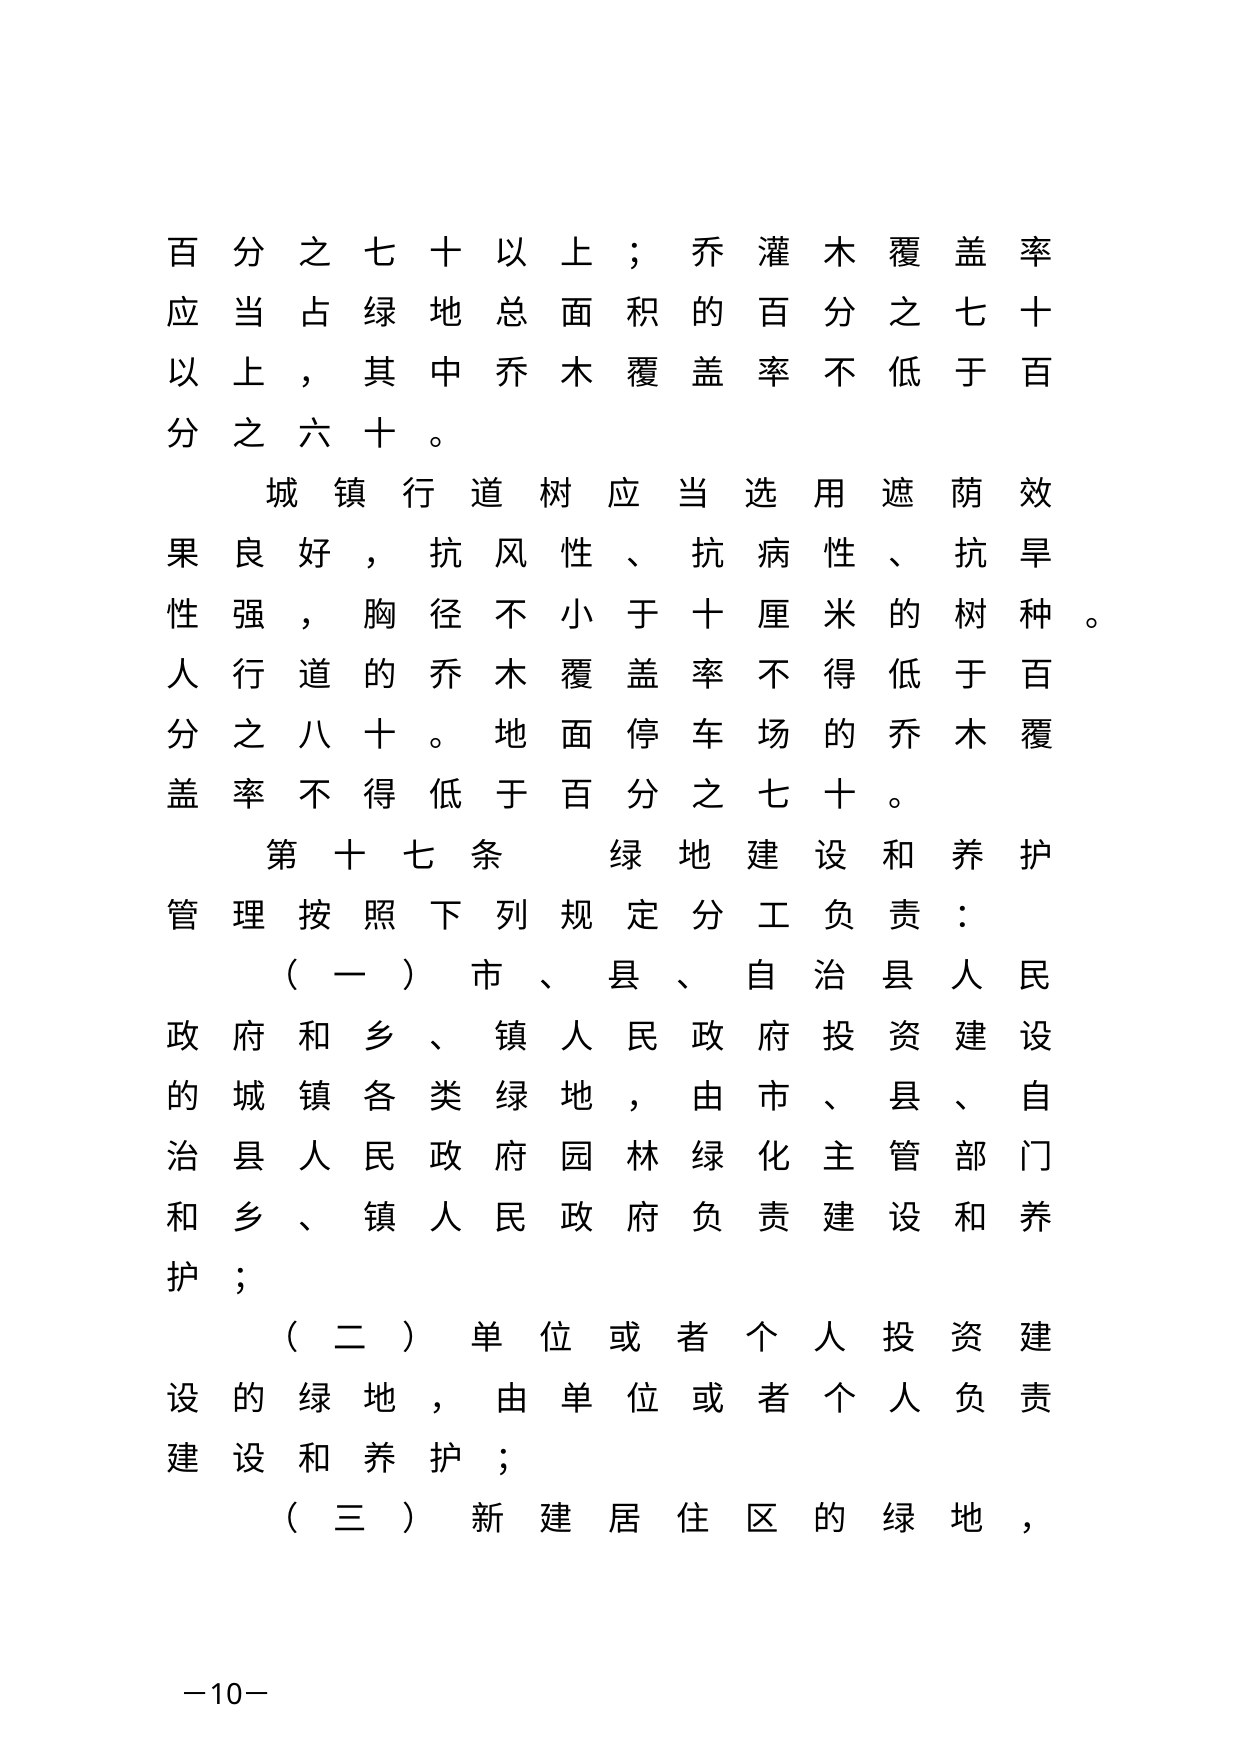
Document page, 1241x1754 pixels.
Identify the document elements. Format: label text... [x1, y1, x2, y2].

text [167, 1486, 1085, 1546]
text （一）市、县、自治县人民政府和乡、镇人民政府投资建设的城镇各类绿地，由市、县、自治县人民政府园林绿化主管部门和乡、镇人民政府负责建设和养护； [167, 943, 1085, 1305]
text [167, 219, 1085, 461]
text 第十七条 绿地建设和养护管理按照下列规定分工负责： [167, 822, 1085, 943]
text 城镇行道树应当选用遮荫效果良好，抗风性、抗病性、抗旱性强，胸径不小于十厘米的树种。人行道的乔木覆盖率不得低于百分之八十。地面停车场的乔木覆盖率不得低于百分之七十。 [167, 461, 1085, 822]
text （二）单位或者个人投资建设的绿地，由单位或者个人负责建设和养护； [167, 1305, 1085, 1486]
